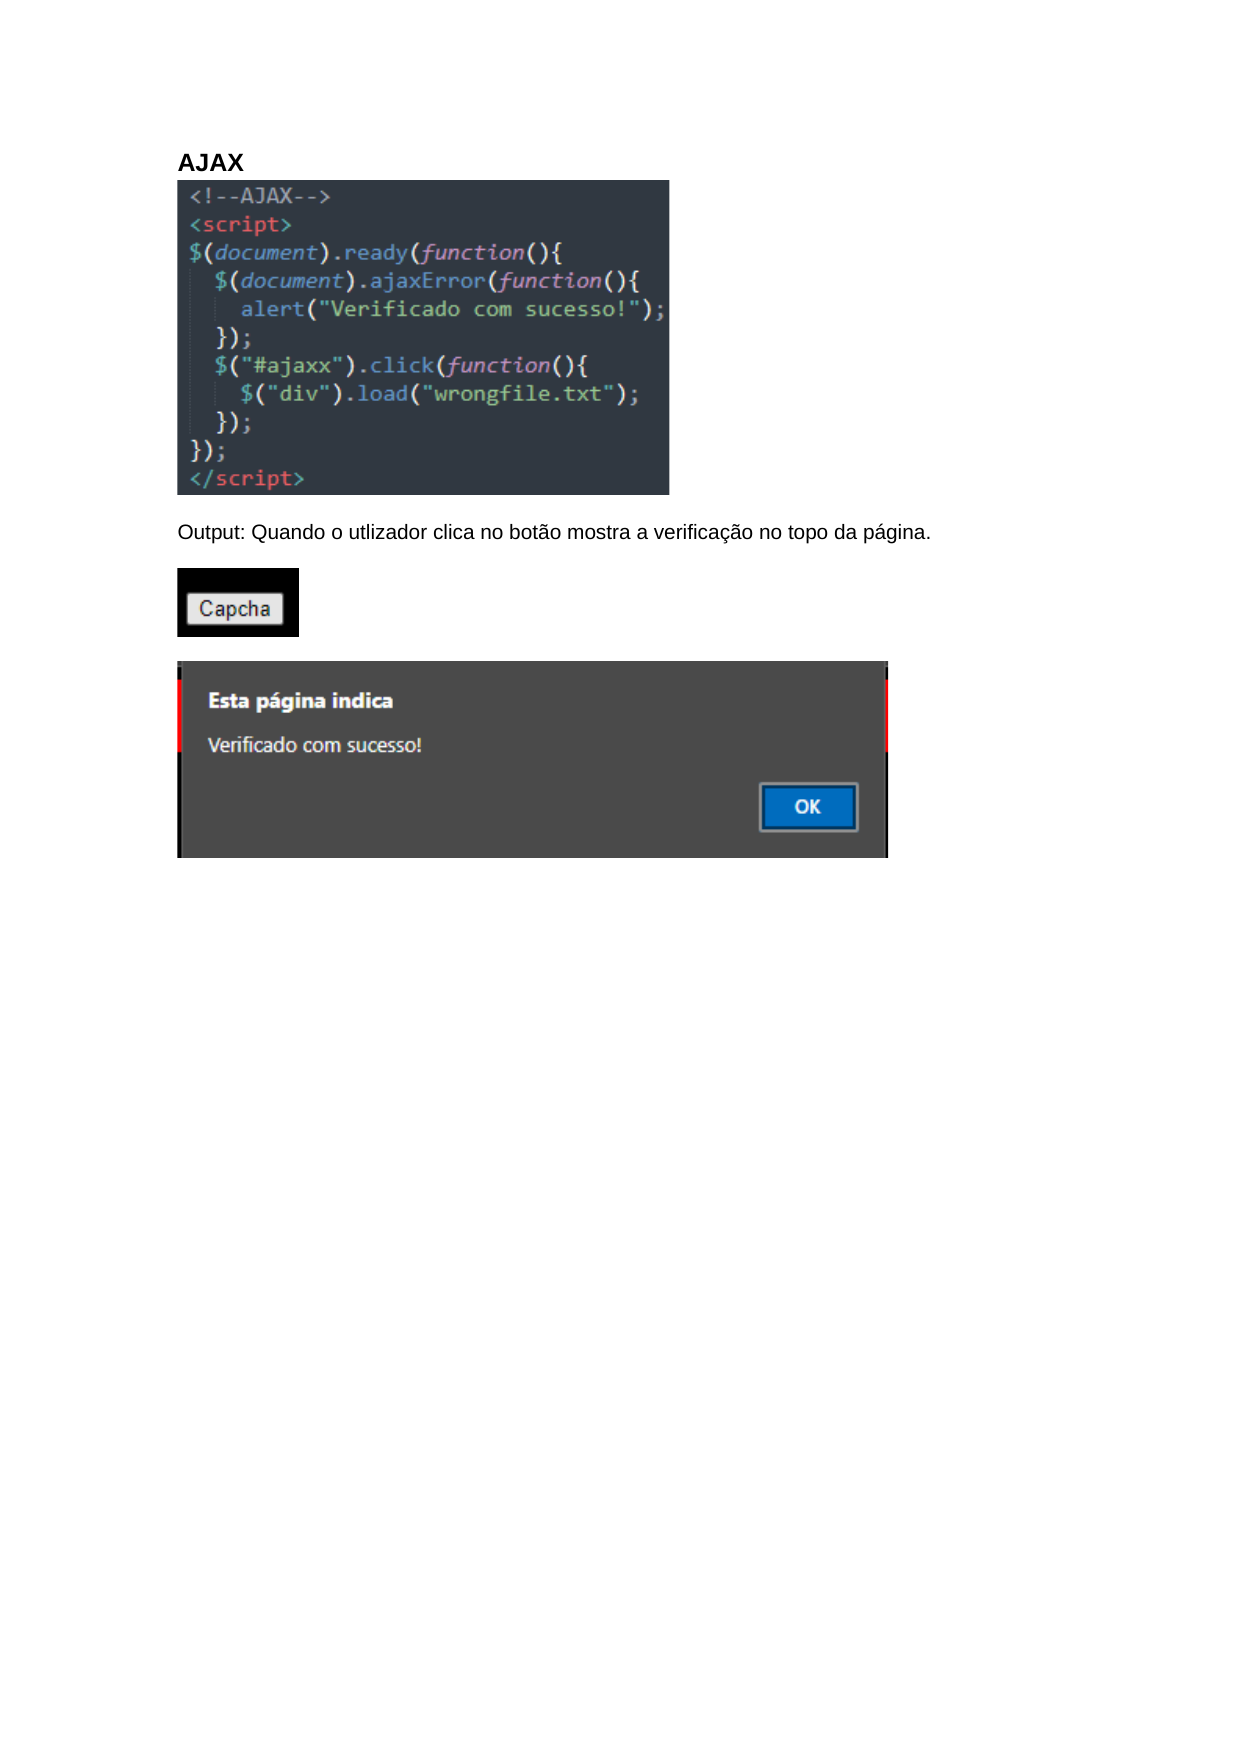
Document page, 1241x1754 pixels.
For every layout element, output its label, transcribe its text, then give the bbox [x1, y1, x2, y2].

picture [177, 568, 299, 637]
text Output: Quando o utlizador clica no botão mostra a verificação no topo da página. [177, 520, 1063, 544]
subtitle AJAX [177, 148, 1063, 176]
picture [177, 180, 670, 495]
picture [177, 661, 889, 858]
